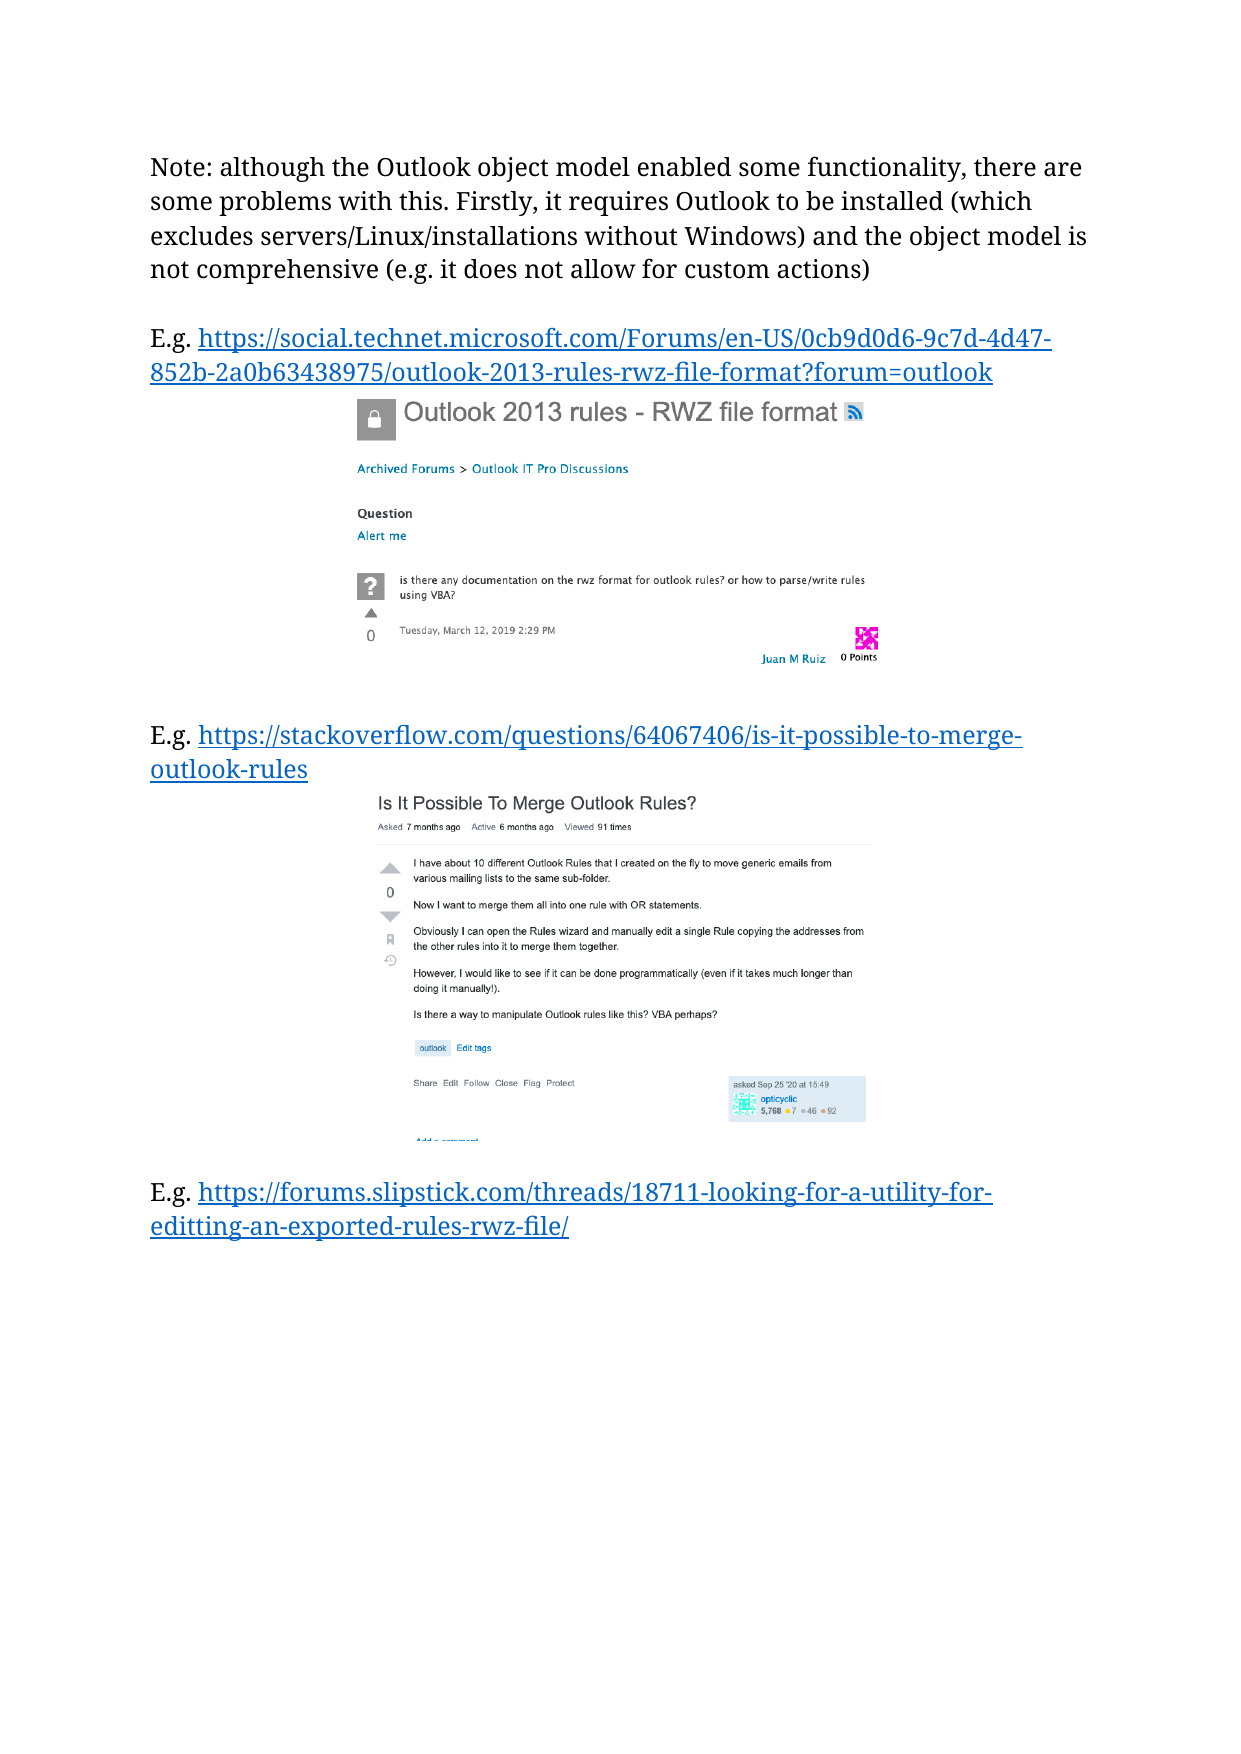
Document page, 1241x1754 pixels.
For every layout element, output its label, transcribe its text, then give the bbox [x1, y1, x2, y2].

picture [370, 786, 871, 1141]
text E.g. https://stackoverflow.com/questions/64067406/is-it-possible-to-merge-outlook-rules [150, 718, 1090, 786]
text E.g. https://social.technet.microsoft.com/Forums/en-US/0cb9d0d6-9c7d-4d47-852b-2a0b63438975/outlook-2013-rules-rwz-file-format?forum=outlook [150, 320, 1090, 388]
text E.g. https://forums.slipstick.com/threads/18711-looking-for-a-utility-for-editting-an-exported-rules-rwz-file/ [150, 1174, 1090, 1242]
picture [347, 388, 893, 684]
text Note: although the Outlook object model enabled some functionality, there are some problems with this. Firstly, it requires Outlook to be installed (which excludes servers/Linux/installations without Windows) and the object model is not comprehensive (e.g. it does not allow for custom actions) [150, 150, 1090, 286]
